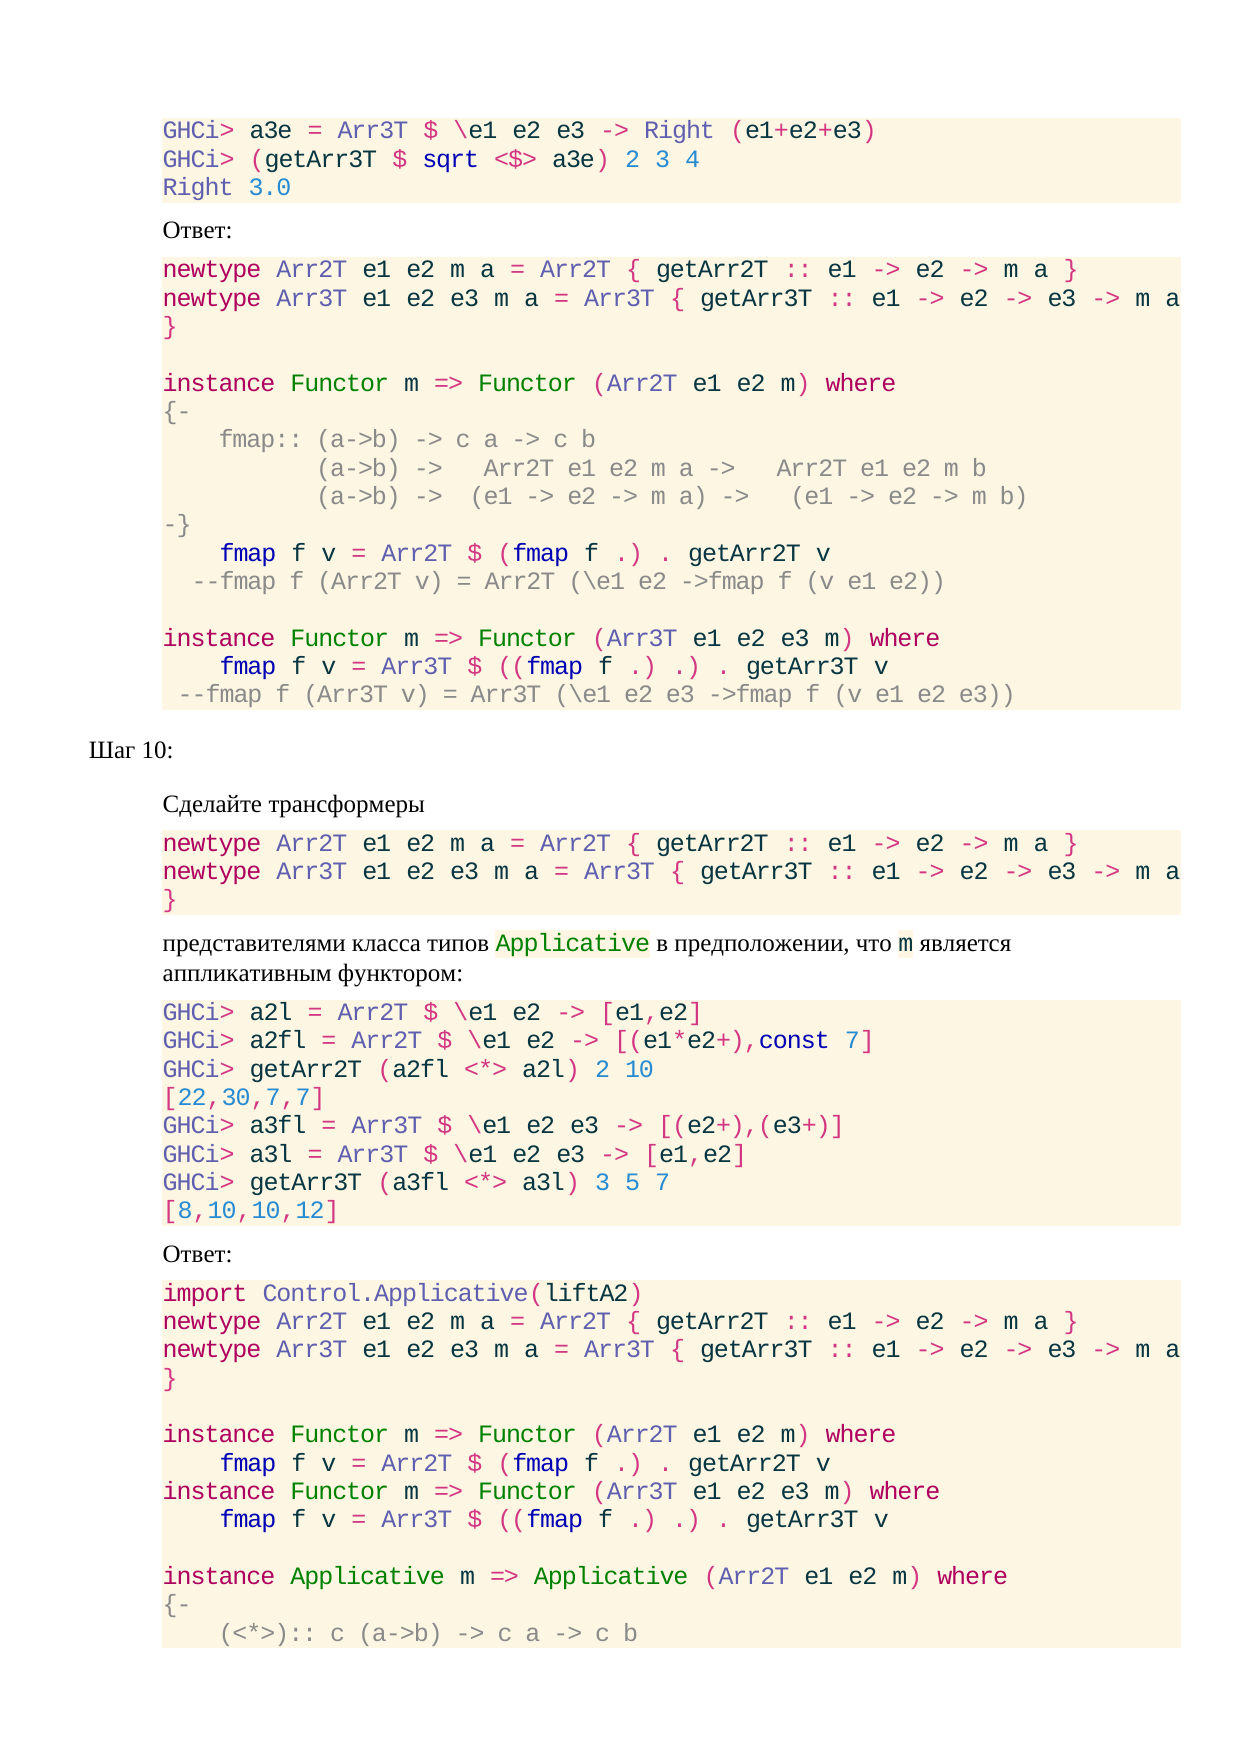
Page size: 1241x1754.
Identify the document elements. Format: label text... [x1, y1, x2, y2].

text GHCi> a3fl = Arr3T $ \e1 e2 e3 -> [(e2+),(e3+)] [162, 1113, 1181, 1141]
text GHCi> a3e = Arr3T $ \e1 e2 e3 -> Right (e1+e2+e3) [162, 118, 1181, 146]
text --fmap f (Arr2T v) = Arr2T (\e1 e2 ->fmap f (v e1 e2)) [162, 568, 1181, 597]
text --fmap f (Arr3T v) = Arr3T (\e1 e2 e3 ->fmap f (v e1 e2 e3)) [162, 682, 1181, 710]
text fmap f v = Arr2T $ (fmap f .) . getArr2T v [162, 540, 1181, 568]
text GHCi> a3l = Arr3T $ \e1 e2 e3 -> [e1,e2] [162, 1141, 1181, 1170]
text import Control.Applicative(liftA2) [162, 1280, 1181, 1308]
text fmap f v = Arr3T $ ((fmap f .) .) . getArr3T v [162, 653, 1181, 682]
text fmap f v = Arr2T $ (fmap f .) . getArr2T v [162, 1450, 1181, 1478]
text fmap:: (a->b) -> c a -> c b [162, 427, 1181, 455]
text Сделайте трансформеры [162, 789, 1181, 818]
text instance Functor m => Functor (Arr3T e1 e2 e3 m) where [162, 1478, 1181, 1507]
text newtype Arr3T e1 e2 e3 m a = Arr3T { getArr3T :: e1 -> e2 -> e3 -> m a } [162, 858, 1181, 915]
text [22,30,7,7] [162, 1085, 1181, 1113]
text instance Applicative m => Applicative (Arr2T e1 e2 m) where [162, 1563, 1181, 1592]
text Ответ: [162, 1239, 1181, 1268]
text (<*>):: c (a->b) -> c a -> c b [162, 1620, 1181, 1648]
subtitle Шаг 10: [89, 735, 1181, 764]
text newtype Arr3T e1 e2 e3 m a = Arr3T { getArr3T :: e1 -> e2 -> e3 -> m a } [162, 1337, 1181, 1393]
text newtype Arr2T e1 e2 m a = Arr2T { getArr2T :: e1 -> e2 -> m a } [162, 1308, 1181, 1337]
text (a->b) -> (e1 -> e2 -> m a) -> (e1 -> e2 -> m b) [162, 483, 1181, 512]
text [8,10,10,12] [162, 1198, 1181, 1226]
text GHCi> getArr2T (a2fl <*> a2l) 2 10 [162, 1056, 1181, 1085]
text (a->b) -> Arr2T e1 e2 m a -> Arr2T e1 e2 m b [162, 455, 1181, 483]
text instance Functor m => Functor (Arr2T e1 e2 m) where [162, 370, 1181, 398]
text fmap f v = Arr3T $ ((fmap f .) .) . getArr3T v [162, 1507, 1181, 1535]
text -} [162, 512, 1181, 540]
text instance Functor m => Functor (Arr2T e1 e2 m) where [162, 1422, 1181, 1450]
text newtype Arr2T e1 e2 m a = Arr2T { getArr2T :: e1 -> e2 -> m a } [162, 257, 1181, 285]
text GHCi> (getArr3T $ sqrt <$> a3e) 2 3 4 [162, 146, 1181, 175]
text Ответ: [162, 216, 1181, 244]
text {- [162, 1592, 1181, 1620]
text instance Functor m => Functor (Arr3T e1 e2 e3 m) where [162, 625, 1181, 653]
text представителями класса типов Applicative в предположении, что m является аппликативным функтором: [162, 928, 1181, 987]
text GHCi> a2fl = Arr2T $ \e1 e2 -> [(e1*e2+),const 7] [162, 1028, 1181, 1056]
text GHCi> getArr3T (a3fl <*> a3l) 3 5 7 [162, 1170, 1181, 1198]
text {- [162, 398, 1181, 427]
text newtype Arr3T e1 e2 e3 m a = Arr3T { getArr3T :: e1 -> e2 -> e3 -> m a } [162, 285, 1181, 342]
text newtype Arr2T e1 e2 m a = Arr2T { getArr2T :: e1 -> e2 -> m a } [162, 830, 1181, 858]
text GHCi> a2l = Arr2T $ \e1 e2 -> [e1,e2] [162, 1000, 1181, 1028]
text Right 3.0 [162, 175, 1181, 203]
